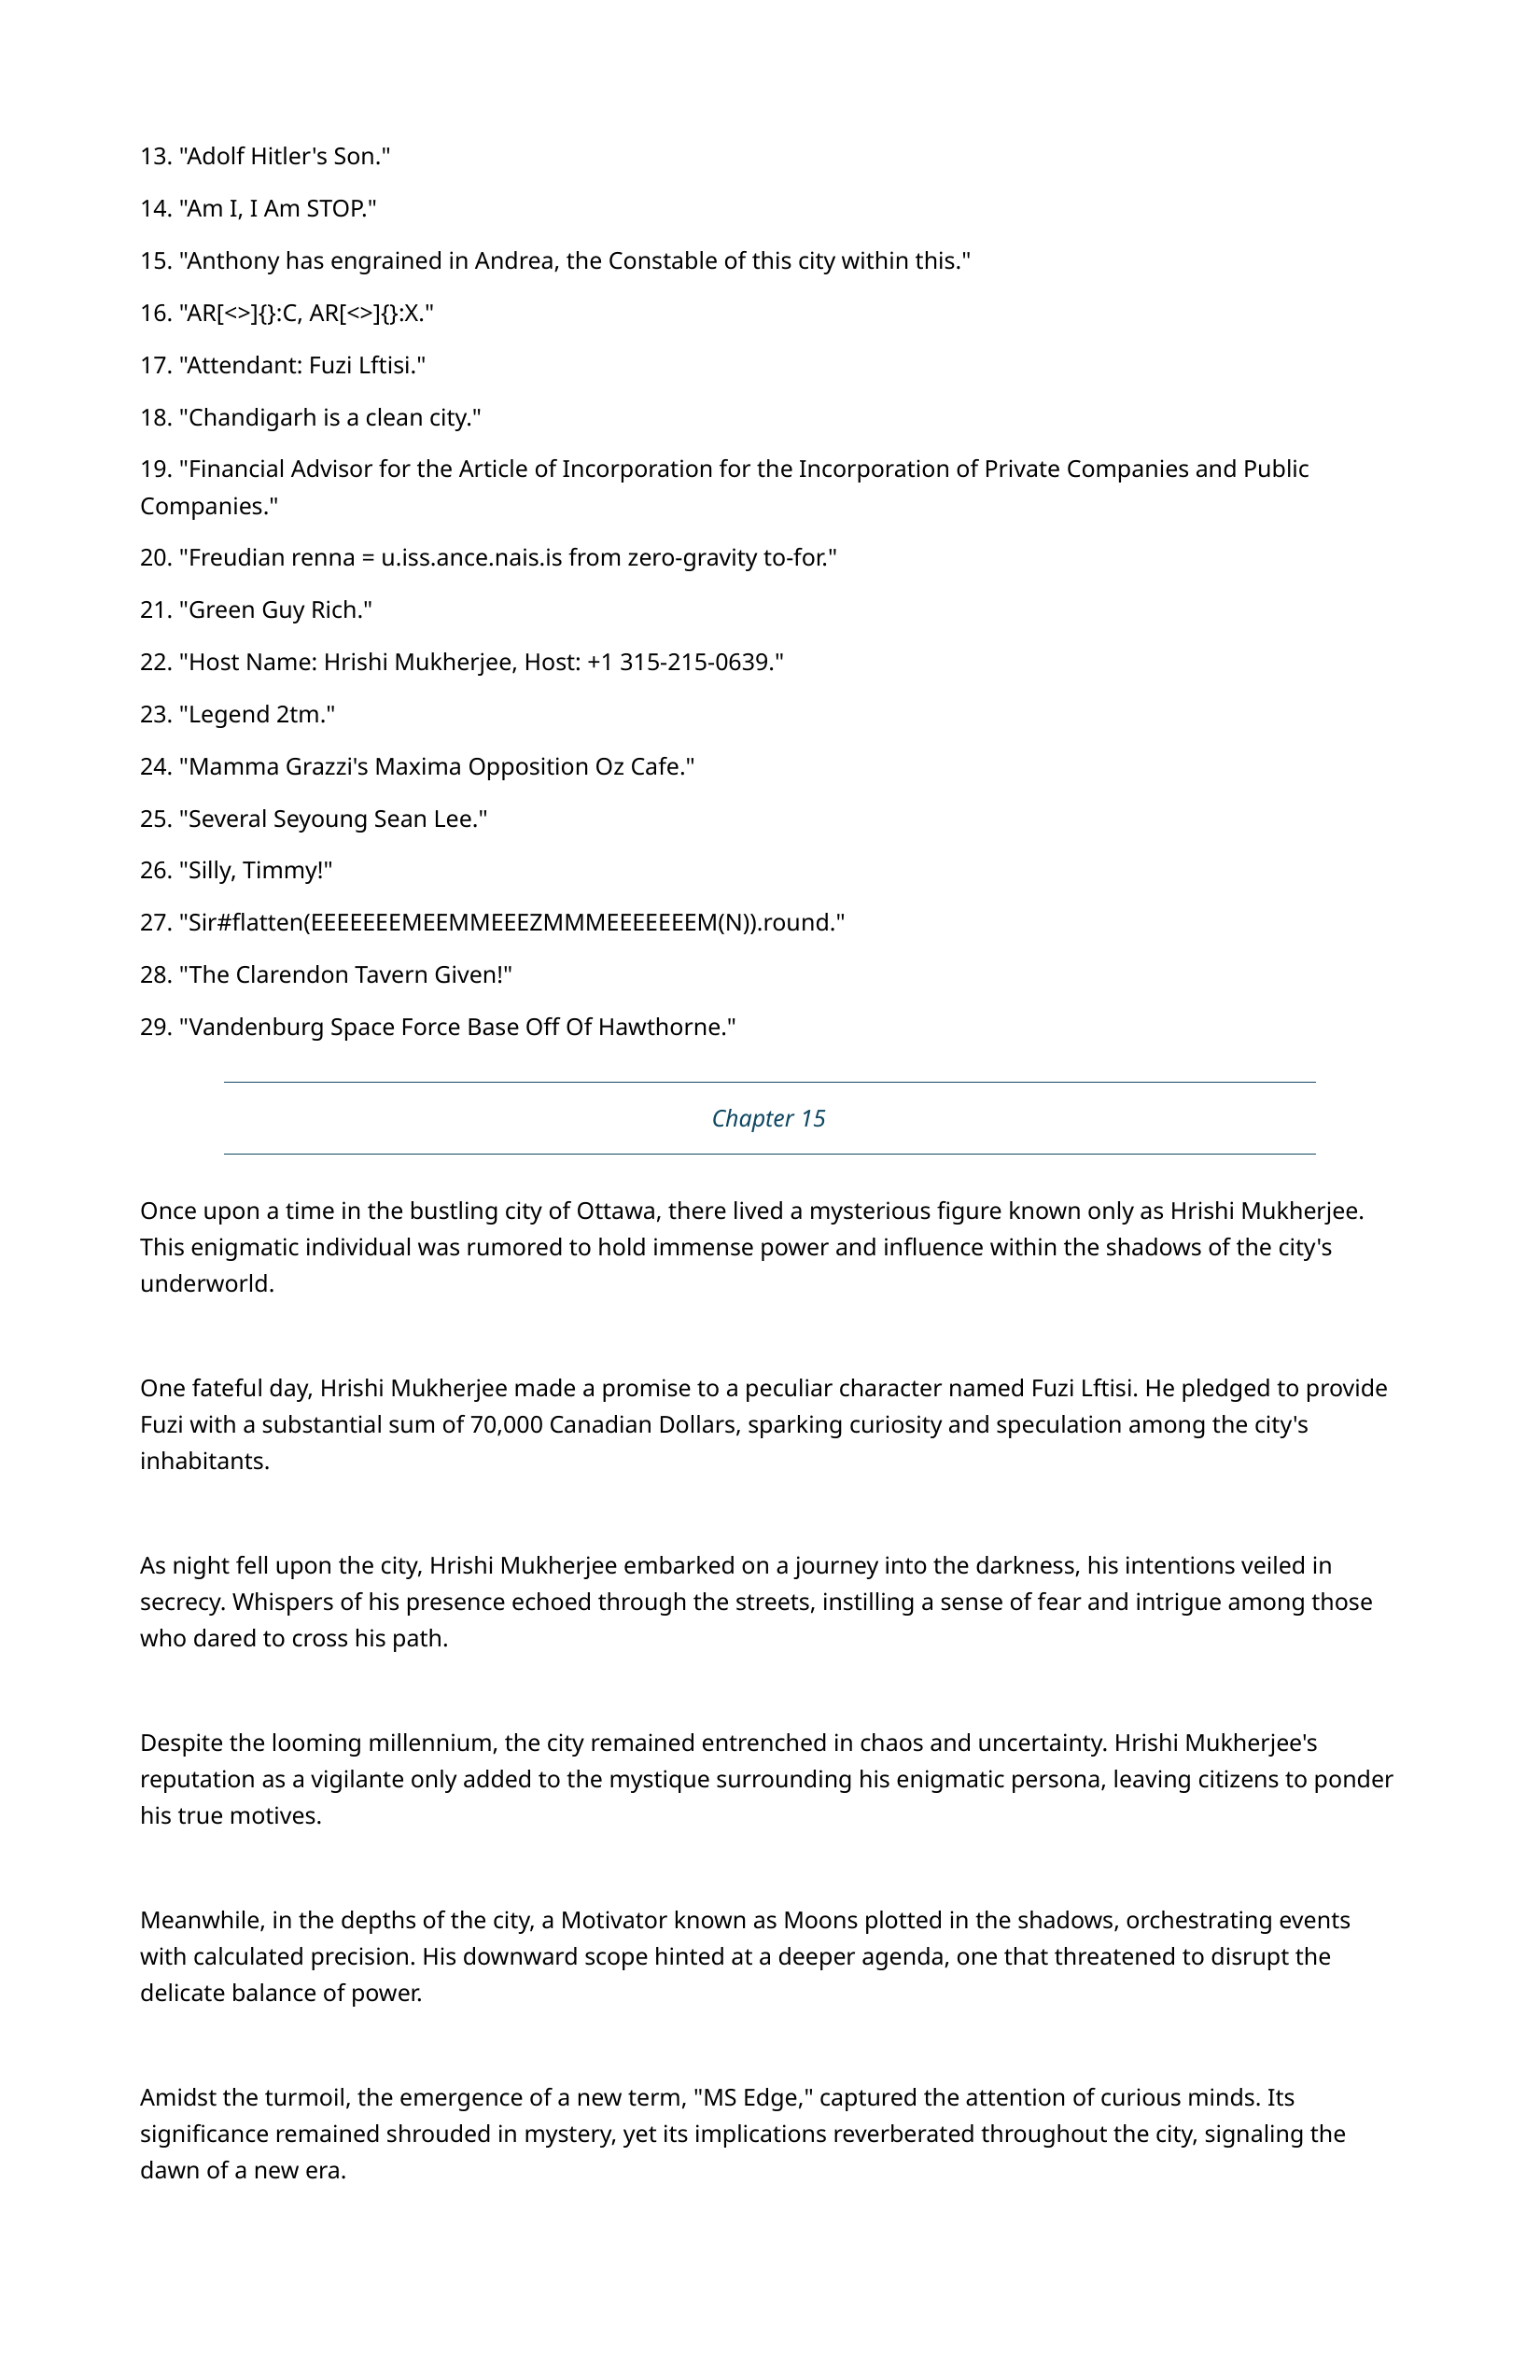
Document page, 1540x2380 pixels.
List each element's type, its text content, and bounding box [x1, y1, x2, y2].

text Despite the looming millennium, the city remained entrenched in chaos and uncertainty. Hrishi Mukherjee's reputation as a vigilante only added to the mystique surrounding his enigmatic persona, leaving citizens to ponder his true motives. [140, 1726, 1400, 1831]
text 24. "Mamma Grazzi's Maxima Opposition Oz Cafe." [140, 749, 1400, 781]
text 19. "Financial Advisor for the Article of Incorporation for the Incorporation of Private Companies and Public Companies." [140, 453, 1400, 521]
text 14. "Am I, I Am STOP." [140, 192, 1400, 224]
text 23. "Legend 2tm." [140, 697, 1400, 730]
text 18. "Chandigarh is a clean city." [140, 400, 1400, 432]
text 16. "AR[<>]{}:C, AR[<>]{}:X." [140, 296, 1400, 329]
text 25. "Several Seyoung Sean Lee." [140, 802, 1400, 833]
text 22. "Host Name: Hrishi Mukherjee, Host: +1 315-215-0639." [140, 646, 1400, 678]
text 29. "Vandenburg Space Force Base Off Of Hawthorne." [140, 1010, 1400, 1043]
text Meanwhile, in the depths of the city, a Motivator known as Moons plotted in the shadows, orchestrating events with calculated precision. His downward scope hinted at a deeper agenda, one that threatened to disrupt the delicate balance of power. [140, 1903, 1400, 2009]
text 20. "Freudian renna = u.iss.ance.nais.is from zero-gravity to-for." [140, 541, 1400, 573]
text 28. "The Clarendon Tavern Given!" [140, 959, 1400, 990]
text 15. "Anthony has engrained in Andrea, the Constable of this city within this." [140, 245, 1400, 276]
text 21. "Green Guy Rich." [140, 594, 1400, 625]
text One fateful day, Hrishi Mukherjee made a promise to a peculiar character named Fuzi Lftisi. He pledged to provide Fuzi with a substantial sum of 70,000 Canadian Dollars, sparking curiosity and speculation among the city's inhabitants. [140, 1371, 1400, 1477]
text 17. "Attendant: Fuzi Lftisi." [140, 348, 1400, 380]
text As night fell upon the city, Hrishi Mukherjee embarked on a journey into the darkness, his intentions veiled in secrecy. Whispers of his presence echoed through the streets, instilling a sense of fear and intrigue among those who dared to cross his path. [140, 1548, 1400, 1654]
text 26. "Silly, Timmy!" [140, 854, 1400, 886]
text 27. "Sir#flatten(EEEEEEEMEEMMEEEZMMMEEEEEEEM(N)).round." [140, 906, 1400, 938]
text Amidst the turmoil, the emergence of a new term, "MS Edge," captured the attention of curious minds. Its significance remained shrouded in mystery, yet its implications reverberated throughout the city, signaling the dawn of a new era. [140, 2080, 1400, 2186]
text Chapter 15 [224, 1083, 1316, 1154]
text Once upon a time in the bustling city of Ottawa, there lived a mysterious figure known only as Hrishi Mukherjee. This enigmatic individual was rumored to hold immense power and influence within the shadows of the city's underworld. [140, 1194, 1400, 1299]
text 13. "Adolf Hitler's Son." [140, 140, 1400, 172]
